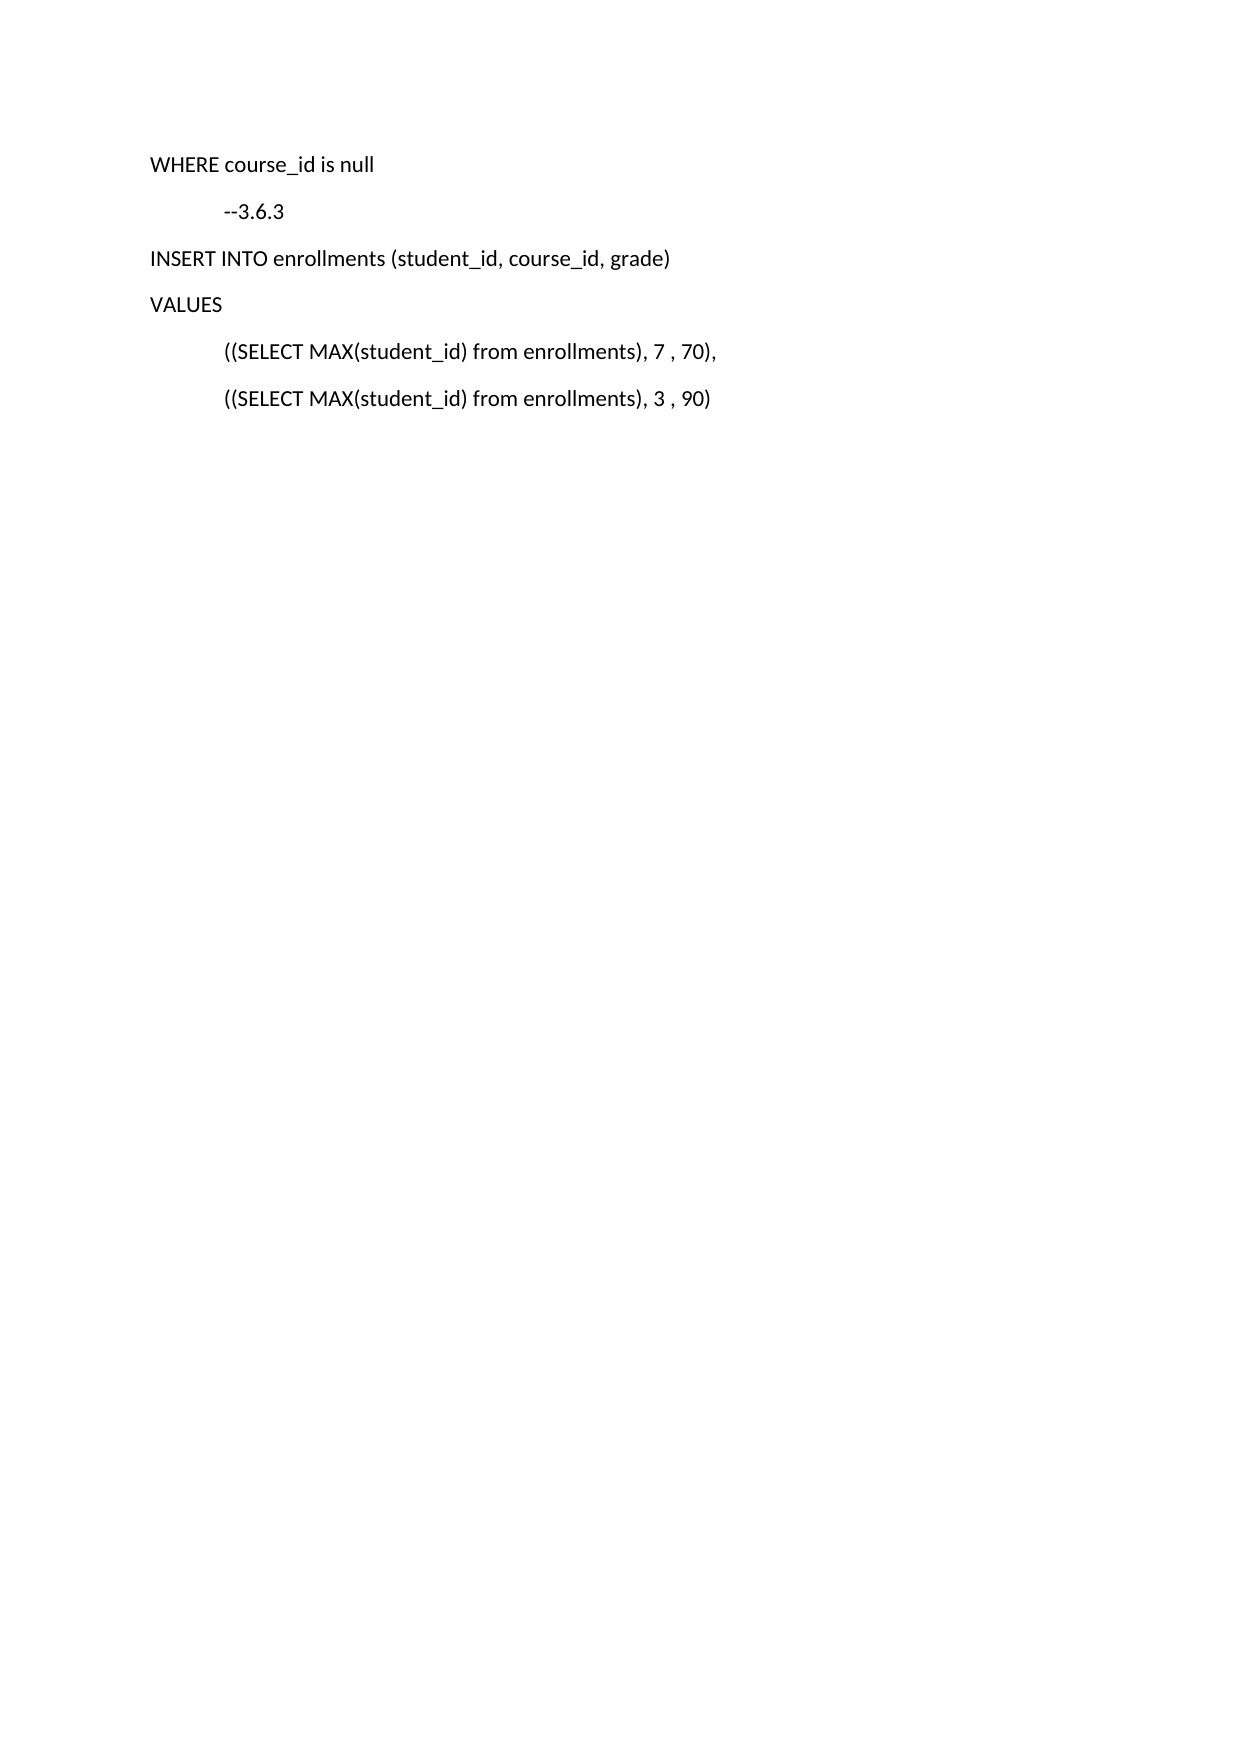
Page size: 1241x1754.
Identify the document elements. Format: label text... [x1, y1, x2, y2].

text WHERE course_id is null [150, 150, 1090, 178]
text VALUES [150, 291, 1090, 319]
text --3.6.3 [150, 197, 1090, 225]
text ((SELECT MAX(student_id) from enrollments), 7 , 70), [150, 337, 1090, 366]
text INSERT INTO enrollments (student_id, course_id, grade) [150, 244, 1090, 272]
text ((SELECT MAX(student_id) from enrollments), 3 , 90) [150, 384, 1090, 412]
